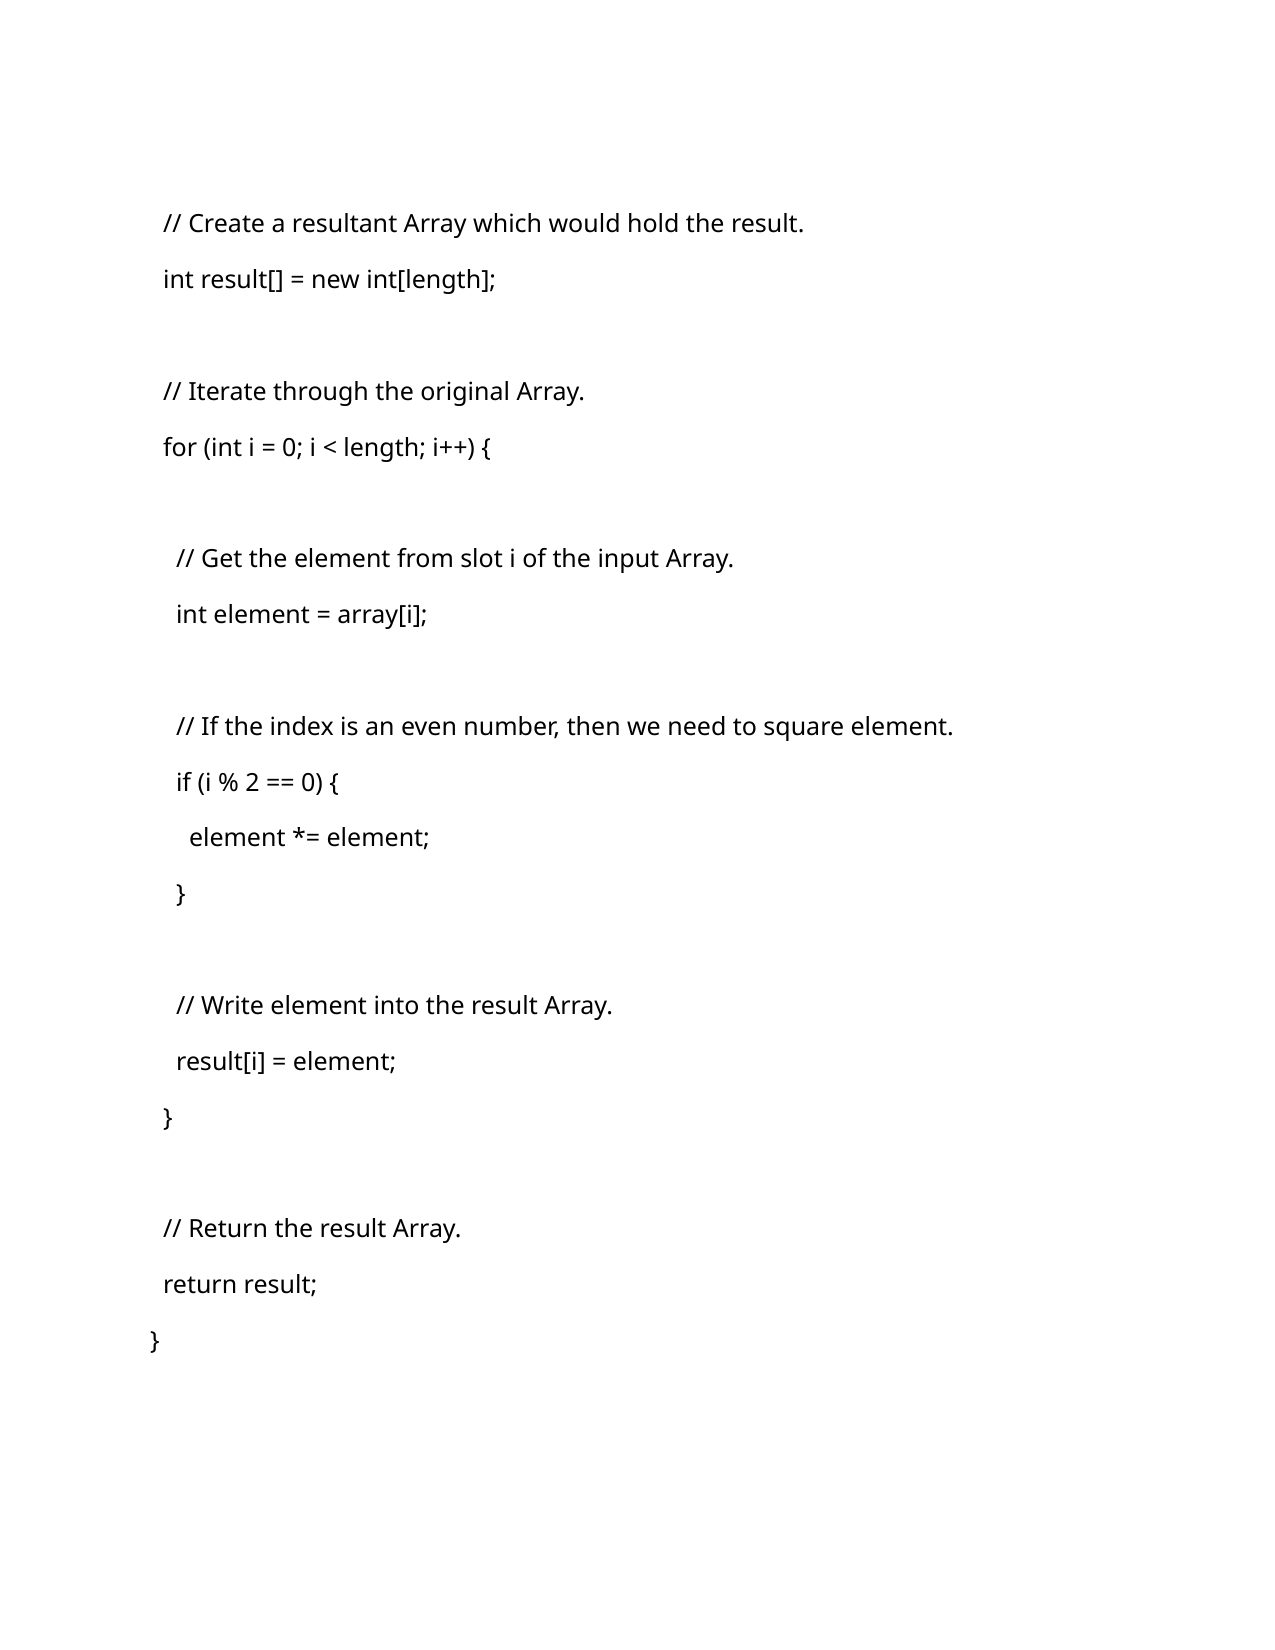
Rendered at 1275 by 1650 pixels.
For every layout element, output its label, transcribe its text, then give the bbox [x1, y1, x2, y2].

text int element = array[i]; [150, 597, 1125, 631]
text return result; [150, 1267, 1125, 1301]
text // Return the result Array. [150, 1211, 1125, 1245]
text if (i % 2 == 0) { [150, 764, 1125, 798]
text } [150, 1099, 1125, 1133]
text // If the index is an even number, then we need to square element. [150, 708, 1125, 742]
text // Create a resultant Array which would hold the result. [150, 206, 1125, 240]
text element *= element; [150, 820, 1125, 854]
text result[i] = element; [150, 1043, 1125, 1077]
text // Write element into the result Array. [150, 987, 1125, 1022]
text } [150, 1322, 1125, 1357]
text for (int i = 0; i < length; i++) { [150, 429, 1125, 463]
text // Iterate through the original Array. [150, 373, 1125, 407]
text // Get the element from slot i of the input Array. [150, 541, 1125, 575]
text } [150, 876, 1125, 910]
text int result[] = new int[length]; [150, 262, 1125, 296]
